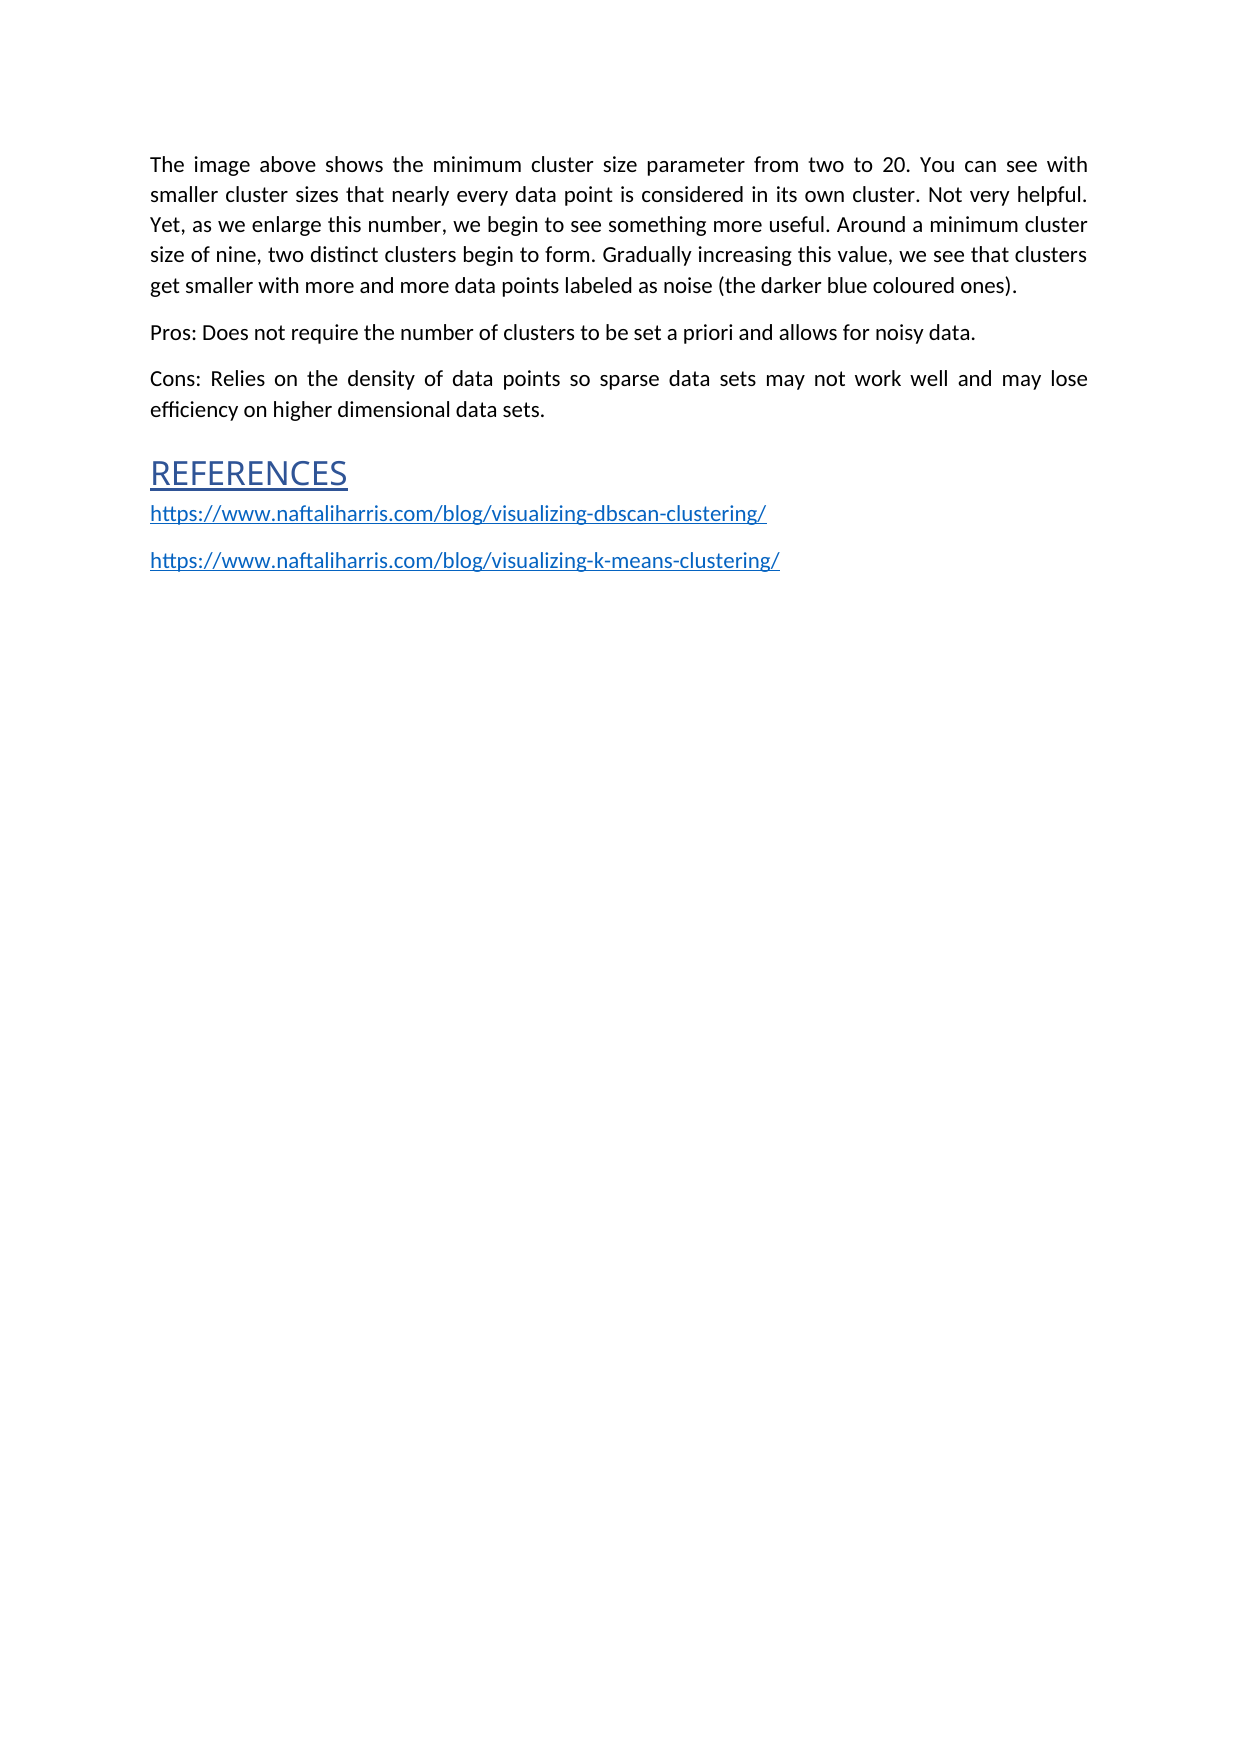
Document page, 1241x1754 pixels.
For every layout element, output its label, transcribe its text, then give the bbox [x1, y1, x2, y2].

text Pros: Does not require the number of clusters to be set a priori and allows for noisy data. [150, 318, 1090, 346]
subtitle REFERENCES [150, 450, 1090, 495]
text Cons: Relies on the density of data points so sparse data sets may not work well and may lose efficiency on higher dimensional data sets. [150, 364, 1090, 423]
text The image above shows the minimum cluster size parameter from two to 20. You can see with smaller cluster sizes that nearly every data point is considered in its own cluster. Not very helpful. Yet, as we enlarge this number, we begin to see something more useful. Around a minimum cluster size of nine, two distinct clusters begin to form. Gradually increasing this value, we see that clusters get smaller with more and more data points labeled as noise (the darker blue coloured ones). [150, 150, 1090, 299]
text https://www.naftaliharris.com/blog/visualizing-k-means-clustering/ [150, 546, 1090, 574]
text https://www.naftaliharris.com/blog/visualizing-dbscan-clustering/ [150, 499, 1090, 527]
